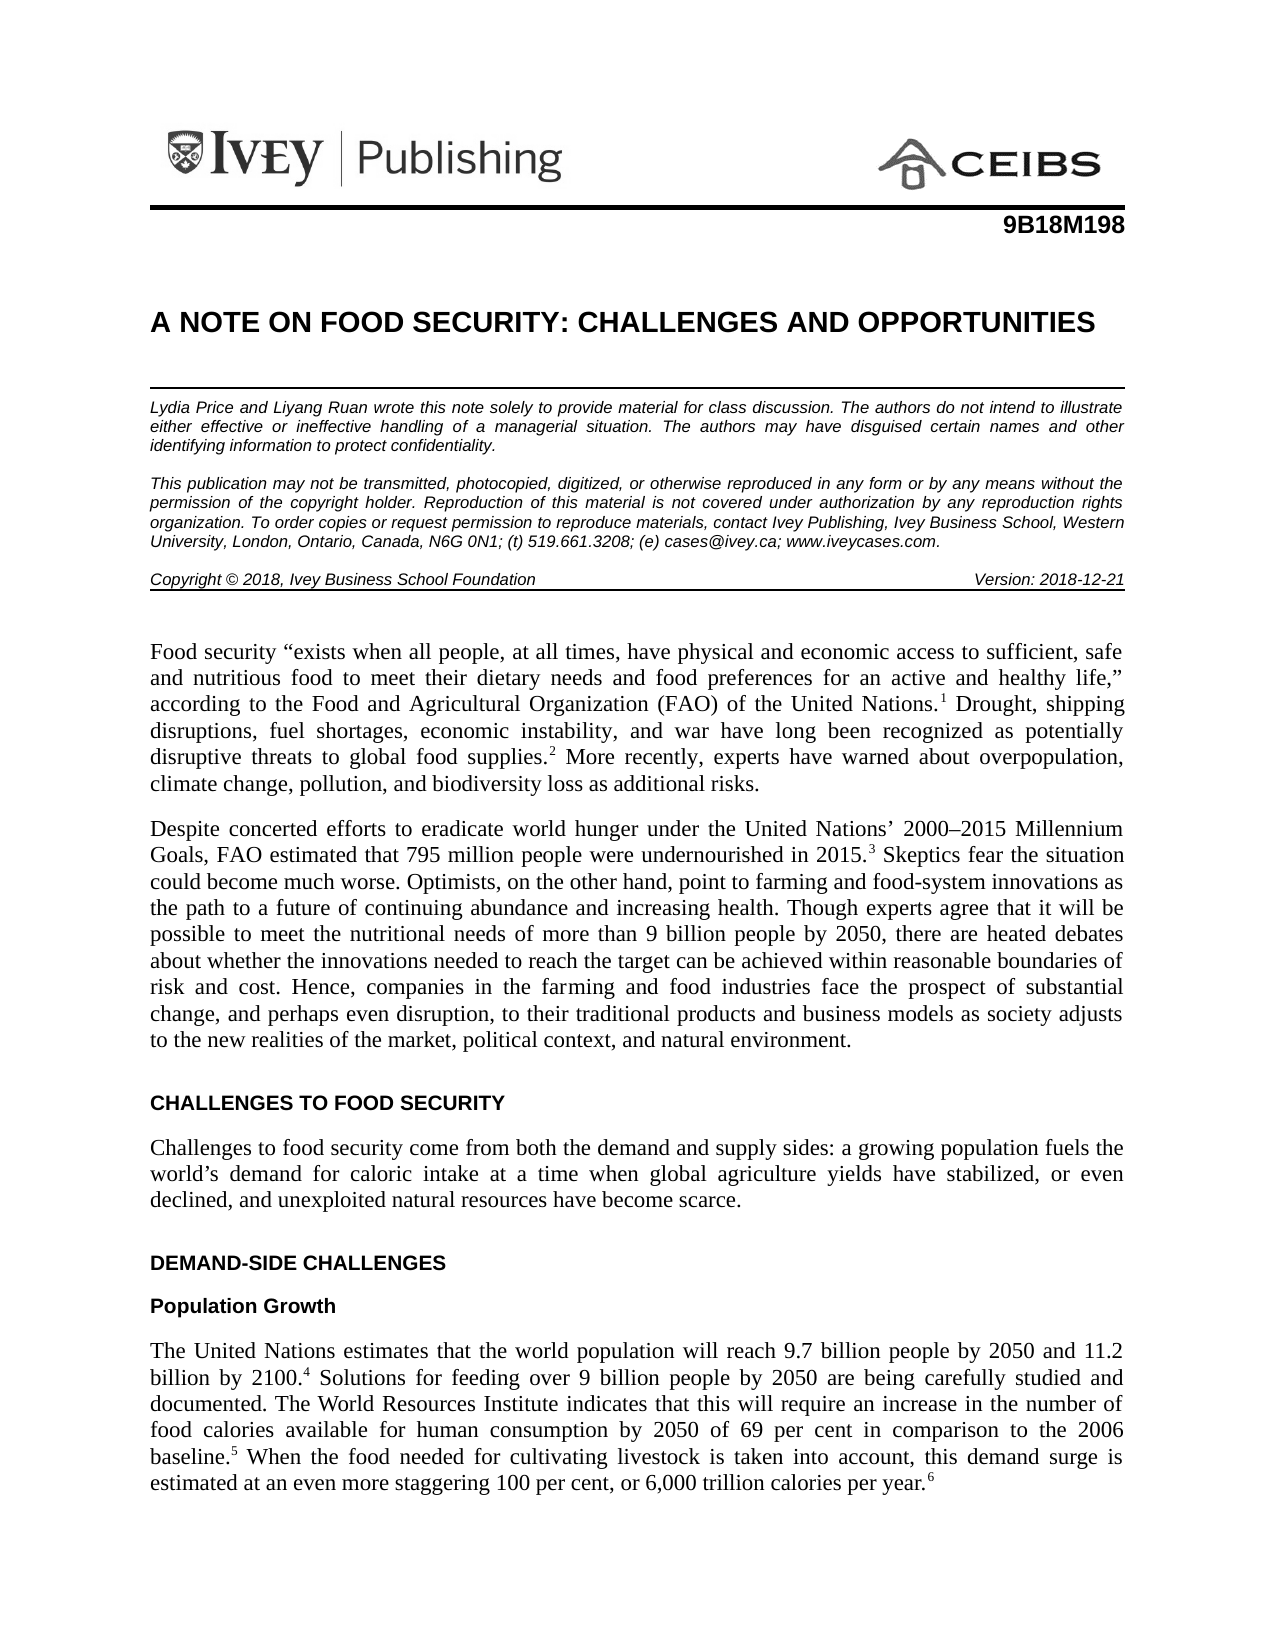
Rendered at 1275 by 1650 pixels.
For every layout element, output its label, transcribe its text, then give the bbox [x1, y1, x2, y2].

text Challenges to food security come from both the demand and supply sides: a growing population fuels the world’s demand for caloric intake at a time when global agriculture yields have stabilized, or even declined, and unexploited natural resources have become scarce. [150, 1134, 1125, 1213]
text The United Nations estimates that the world population will reach 9.7 billion people by 2050 and 11.2 billion by 2100. Solutions for feeding over 9 billion people by 2050 are being carefully studied and documented. The World Resources Institute indicates that this will require an increase in the number of food calories available for human consumption by 2050 of 69 per cent in comparison to the 2006 baseline. When the food needed for cultivating livestock is taken into account, this demand surge is estimated at an even more staggering 100 per cent, or 6,000 trillion calories per year. [150, 1337, 1125, 1496]
text Copyright © 2018, Ivey Business School Foundation Version: 2018-12-21 [150, 570, 1125, 589]
text Lydia Price and Liyang Ruan wrote this note solely to provide material for class discussion. The authors do not intend to illustrate either effective or ineffective handling of a managerial situation. The authors may have disguised certain names and other identifying information to protect confidentiality. [150, 389, 1125, 455]
text Food security “exists when all people, at all times, have physical and economic access to sufficient, safe and nutritious food to meet their dietary needs and food preferences for an active and healthy life,” according to the Food and Agricultural Organization (FAO) of the United Nations. Drought, shipping disruptions, fuel shortages, economic instability, and war have long been recognized as potentially disruptive threats to global food supplies. More recently, experts have warned about overpopulation, climate change, pollution, and biodiversity loss as additional risks. [150, 638, 1125, 796]
text Despite concerted efforts to eradicate world hunger under the United Nations’ 2000–2015 Millennium Goals, FAO estimated that 795 million people were undernourished in 2015. Skeptics fear the situation could become much worse. Optimists, on the other hand, point to farming and food-system innovations as the path to a future of continuing abundance and increasing health. Though experts agree that it will be possible to meet the nutritional needs of more than 9 billion people by 2050, there are heated debates about whether the innovations needed to reach the target can be achieved within reasonable boundaries of risk and cost. Hence, companies in the farming and food industries face the prospect of substantial change, and perhaps even disruption, to their traditional products and business models as society adjusts to the new realities of the market, political context, and natural environment. [150, 815, 1125, 1052]
picture [859, 113, 1123, 203]
text Population Growth [150, 1294, 1125, 1318]
title A note on Food Security: Challenges and Opportunities [150, 306, 1125, 339]
text 9B18M198 [150, 210, 1125, 238]
text Demand-Side Challenges [150, 1251, 1125, 1275]
text Challenges to Food Security [150, 1091, 1125, 1114]
text This publication may not be transmitted, photocopied, digitized, or otherwise reproduced in any form or by any means without the permission of the copyright holder. Reproduction of this material is not covered under authorization by any reproduction rights organization. To order copies or request permission to reproduce materials, contact Ivey Publishing, Ivey Business School, Western University, London, Ontario, Canada, N6G 0N1; (t) 519.661.3208; (e) cases@ivey.ca; www.iveycases.com. [150, 474, 1125, 551]
